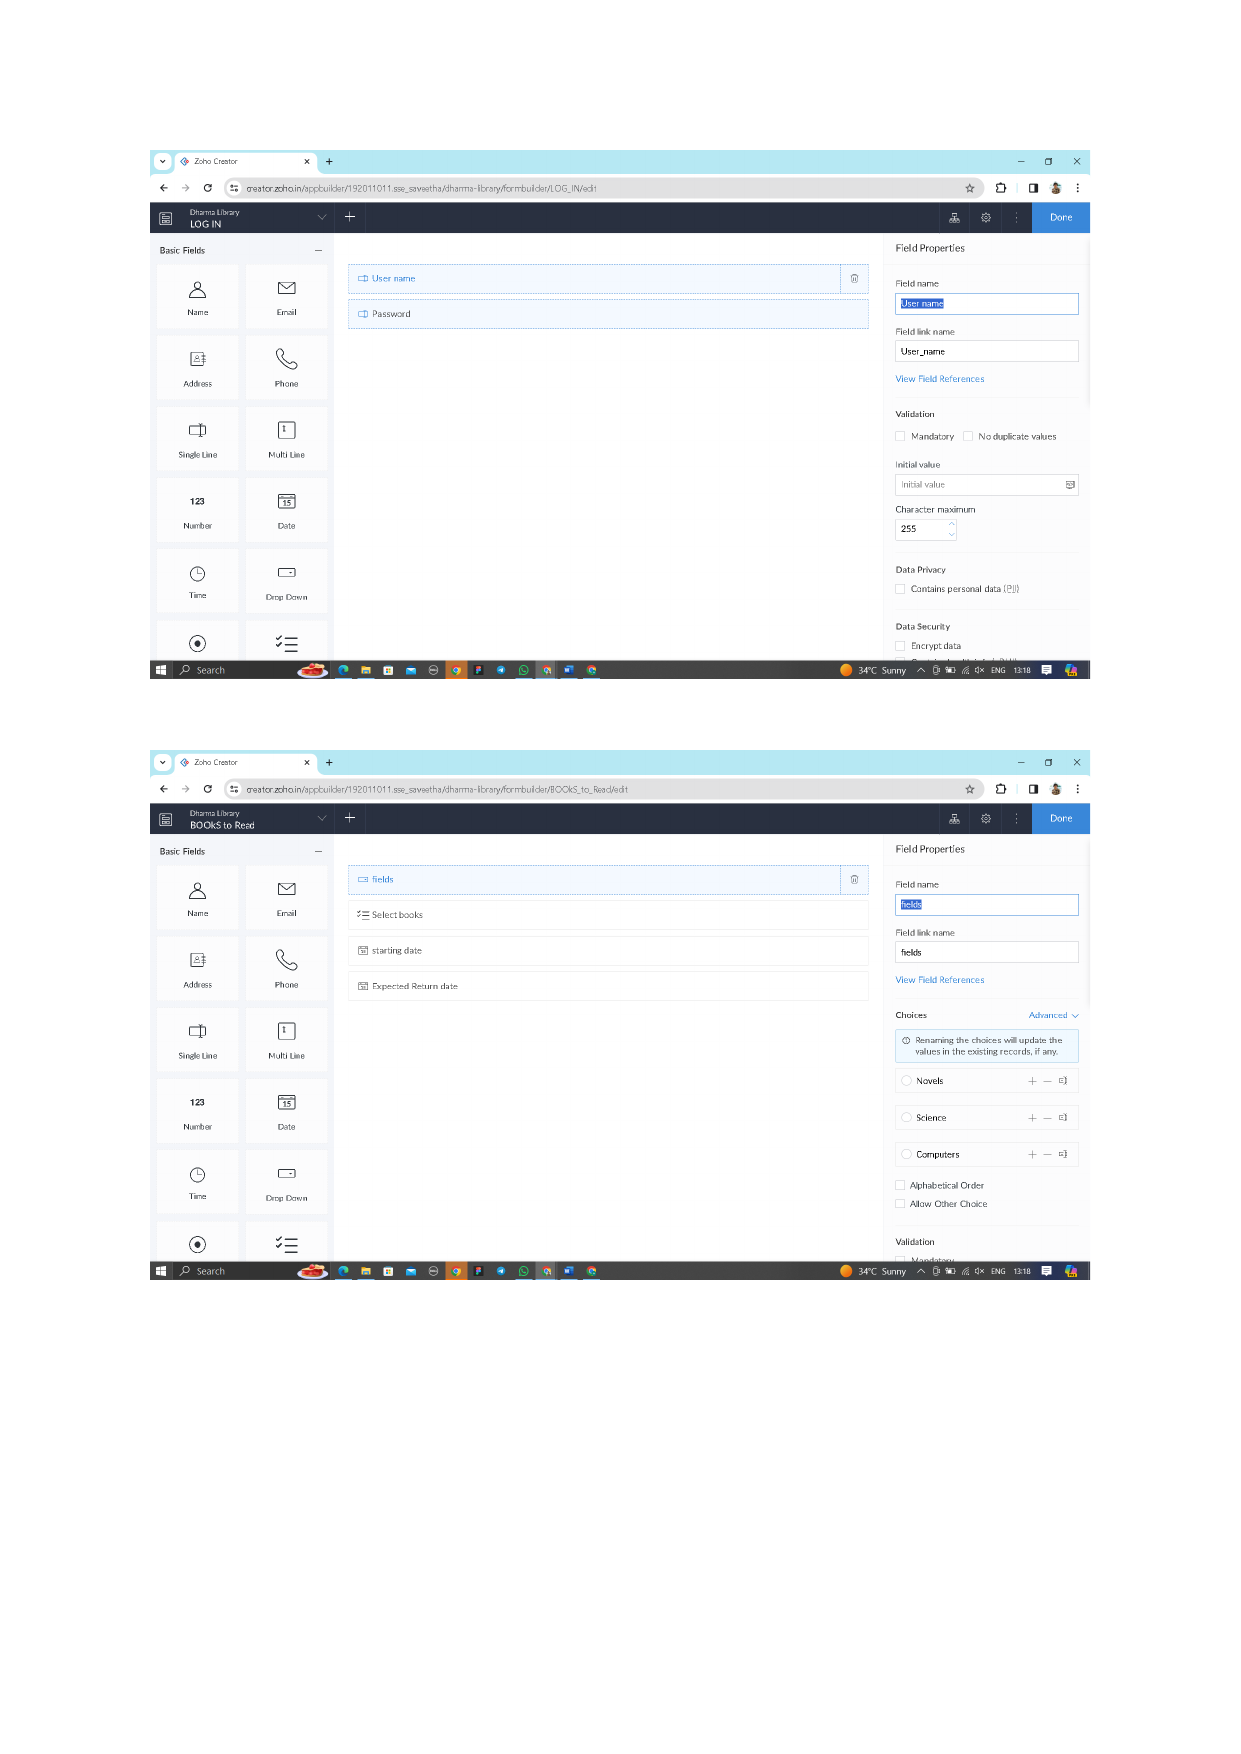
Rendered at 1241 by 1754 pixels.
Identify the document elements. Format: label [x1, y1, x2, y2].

picture [150, 750, 1091, 1280]
picture [150, 150, 1091, 679]
